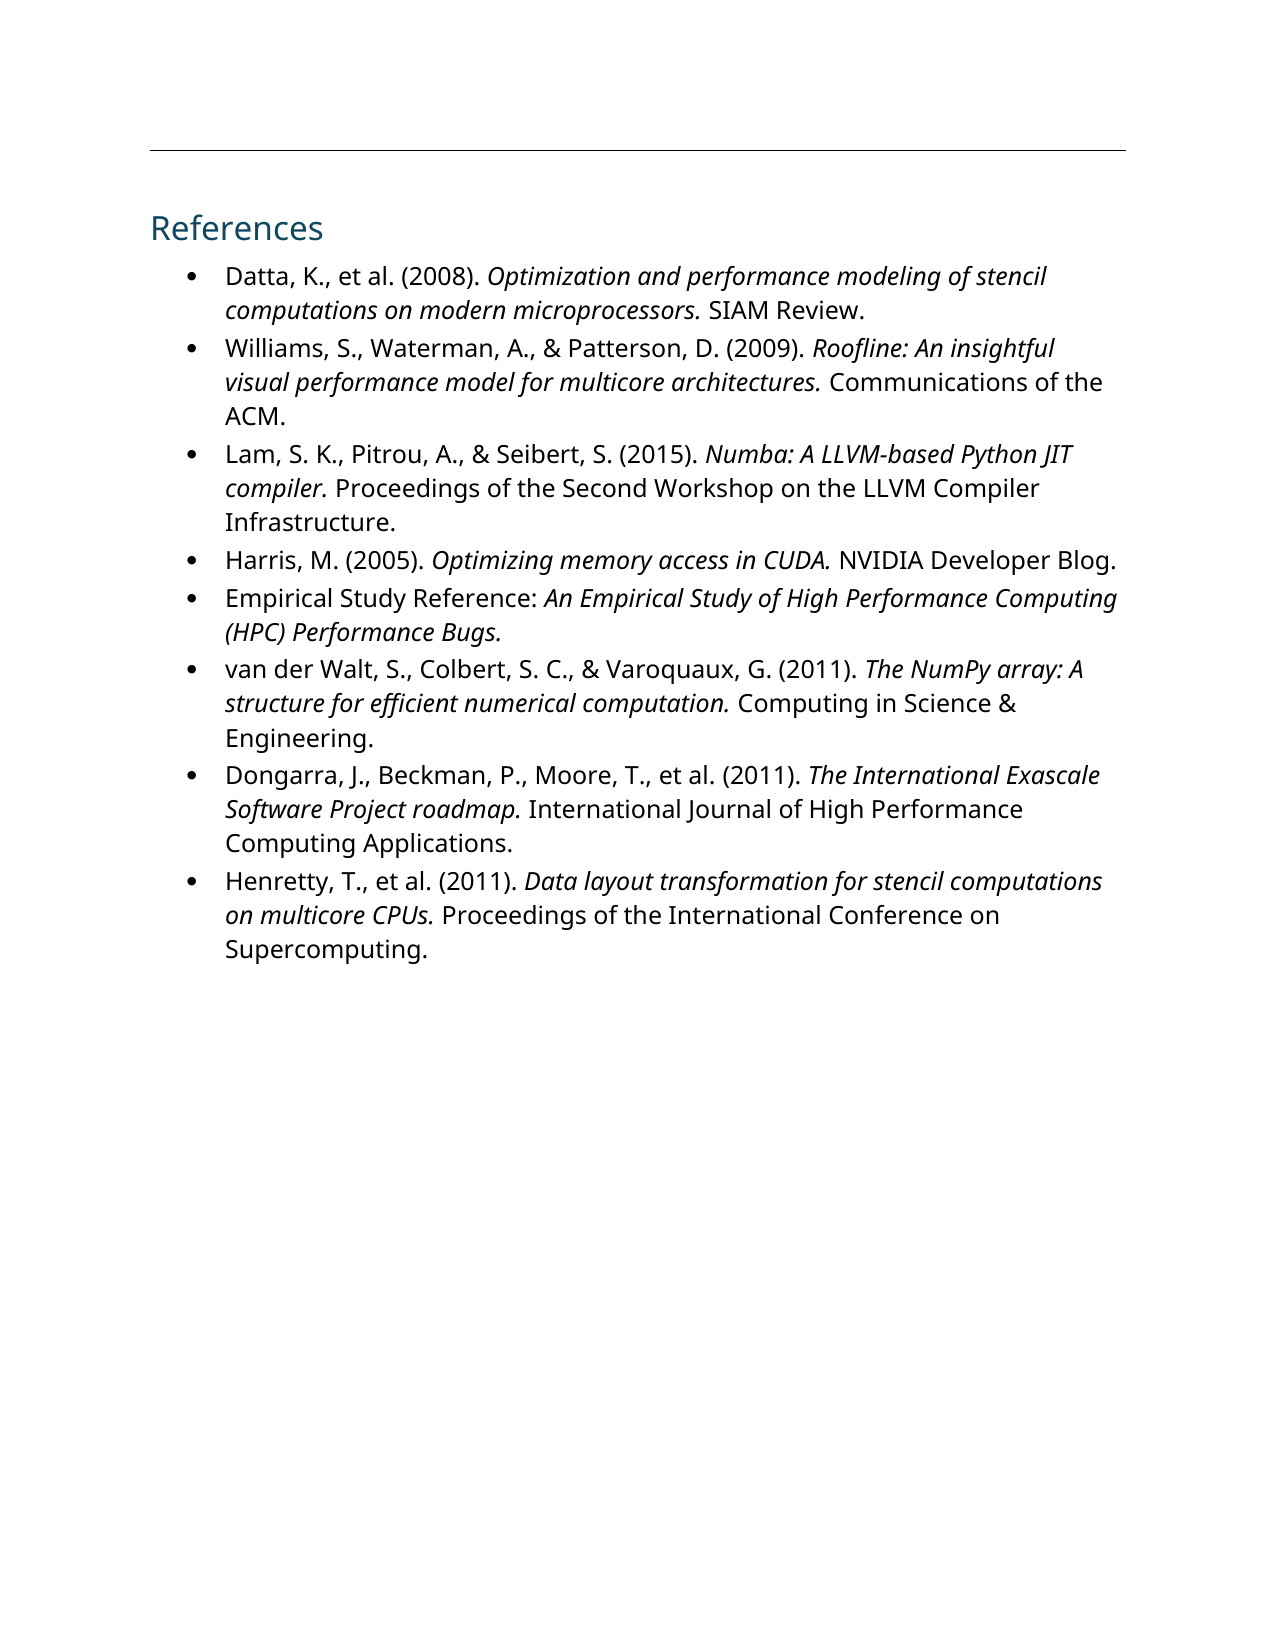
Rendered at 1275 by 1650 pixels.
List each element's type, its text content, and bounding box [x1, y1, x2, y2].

list Harris, M. (2005). Optimizing memory access in CUDA. NVIDIA Developer Blog. [187, 542, 1125, 576]
list van der Walt, S., Colbert, S. C., & Varoquaux, G. (2011). The NumPy array: A structure for efficient numerical computation. Computing in Science & Engineering. [187, 652, 1125, 754]
list Lam, S. K., Pitrou, A., & Seibert, S. (2015). Numba: A LLVM-based Python JIT compiler. Proceedings of the Second Workshop on the LLVM Compiler Infrastructure. [187, 436, 1125, 539]
list Henretty, T., et al. (2011). Data layout transformation for stencil computations on multicore CPUs. Proceedings of the International Conference on Supercomputing. [187, 864, 1125, 966]
list Datta, K., et al. (2008). Optimization and performance modeling of stencil computations on modern microprocessors. SIAM Review. [187, 259, 1125, 327]
list Empirical Study Reference: An Empirical Study of High Performance Computing (HPC) Performance Bugs. [187, 580, 1125, 648]
list Williams, S., Waterman, A., & Patterson, D. (2009). Roofline: An insightful visual performance model for multicore architectures. Communications of the ACM. [187, 331, 1125, 433]
subtitle References [150, 205, 1125, 250]
list Dongarra, J., Beckman, P., Moore, T., et al. (2011). The International Exascale Software Project roadmap. International Journal of High Performance Computing Applications. [187, 758, 1125, 860]
